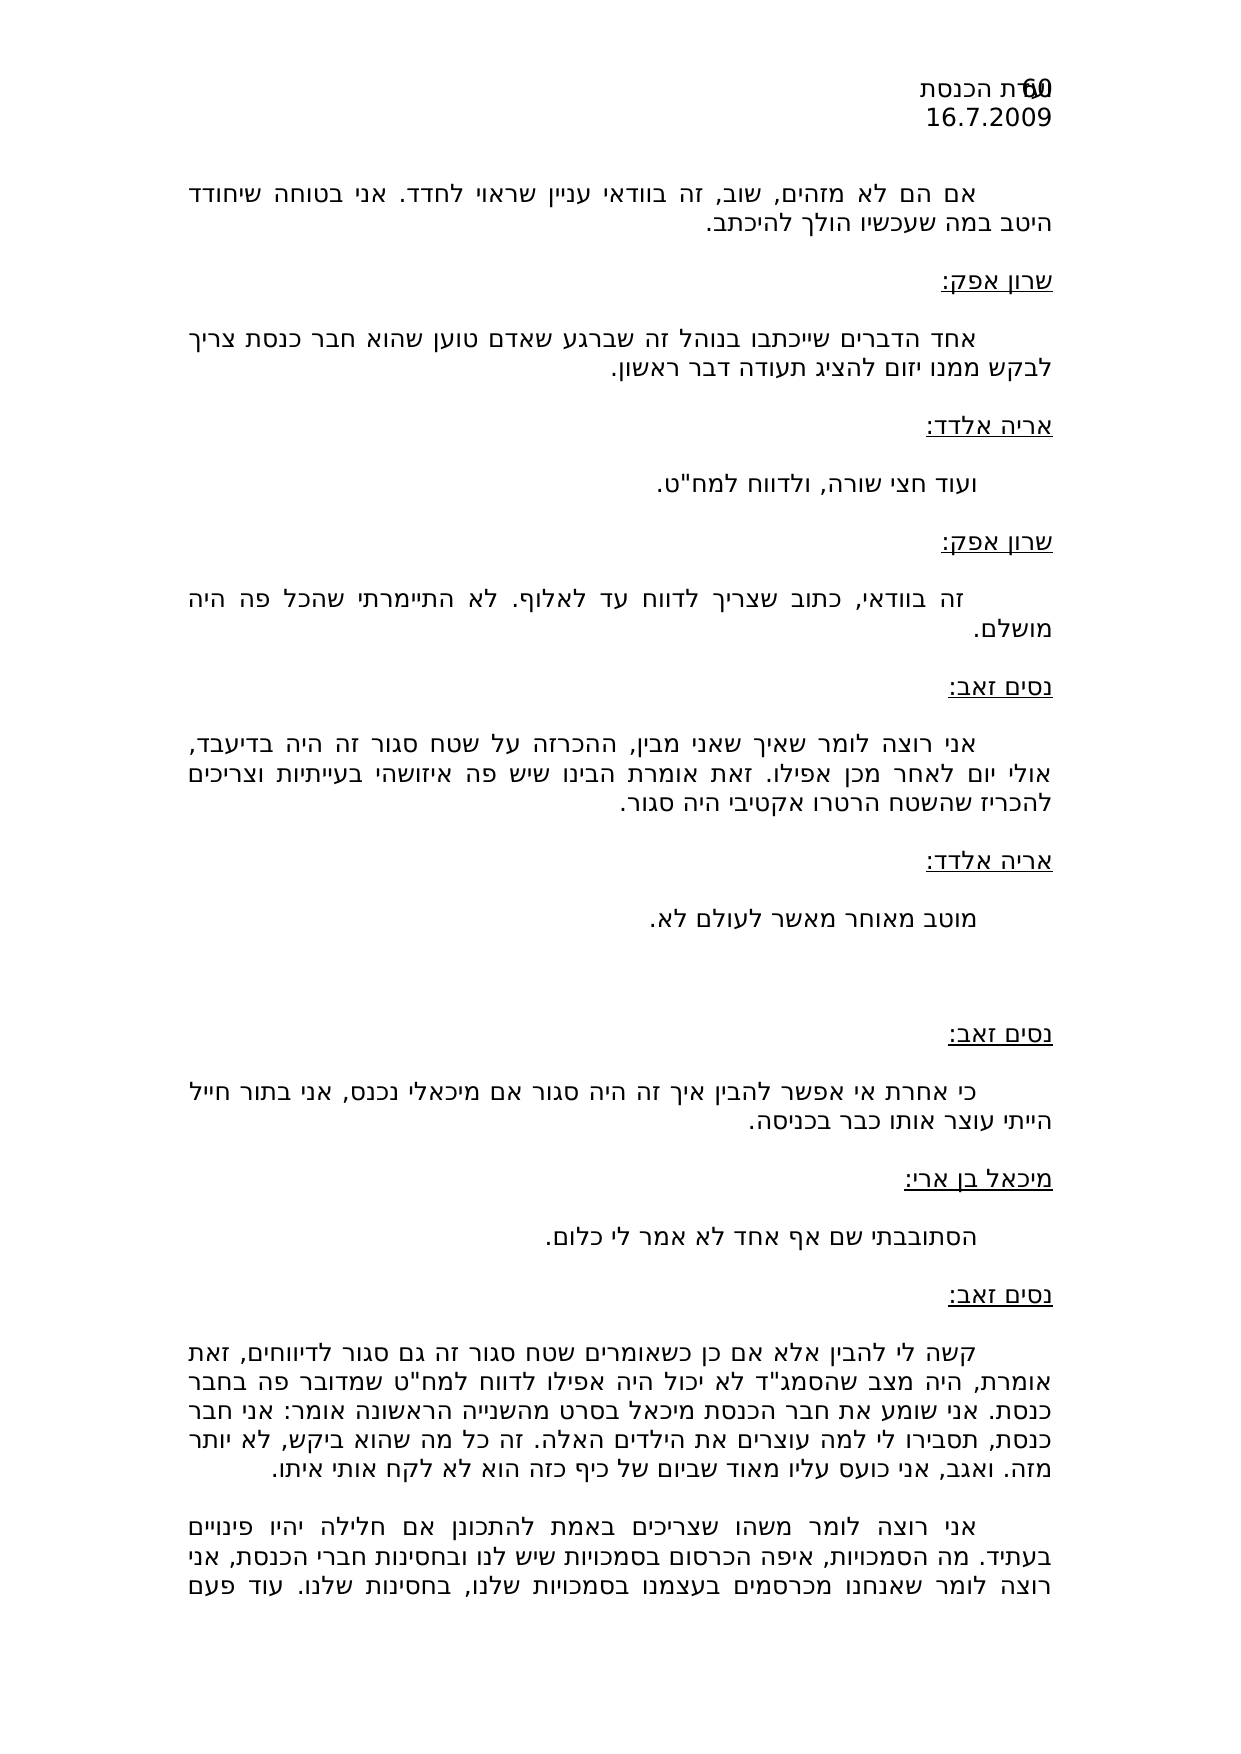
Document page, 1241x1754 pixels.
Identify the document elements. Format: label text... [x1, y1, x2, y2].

text קשה לי להבין אלא אם כן כשאומרים שטח סגור זה גם סגור לדיווחים, זאת אומרת, היה מצב שהסמג"ד לא יכול היה אפילו לדווח למח"ט שמדובר פה בחבר כנסת. אני שומע את חבר הכנסת מיכאל בסרט מהשנייה הראשונה אומר: אני חבר כנסת, תסבירו לי למה עוצרים את הילדים האלה. זה כל מה שהוא ביקש, לא יותר מזה. ואגב, אני כועס עליו מאוד שביום של כיף כזה הוא לא לקח אותי איתו. [187, 1338, 1053, 1484]
text שרון אפק: [187, 266, 1053, 295]
text זה בוודאי, כתוב שצריך לדווח עד לאלוף. לא התיימרתי שהכל פה היה מושלם. [187, 584, 1053, 643]
text נסים זאב: [187, 672, 1053, 701]
text אריה אלדד: [187, 846, 1053, 875]
text אני רוצה לומר שאיך שאני מבין, ההכרזה על שטח סגור זה היה בדיעבד, אולי יום לאחר מכן אפילו. זאת אומרת הבינו שיש פה איזושהי בעייתיות וצריכים להכריז שהשטח הרטרו אקטיבי היה סגור. [187, 729, 1053, 817]
text ועוד חצי שורה, ולדווח למח"ט. [187, 469, 1053, 498]
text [187, 1512, 1053, 1600]
text מיכאל בן ארי: [187, 1164, 1053, 1193]
text נסים זאב: [187, 1019, 1053, 1048]
text נסים זאב: [187, 1280, 1053, 1309]
text הסתובבתי שם אף אחד לא אמר לי כלום. [187, 1222, 1053, 1251]
text כי אחרת אי אפשר להבין איך זה היה סגור אם מיכאלי נכנס, אני בתור חייל הייתי עוצר אותו כבר בכניסה. [187, 1077, 1053, 1135]
text אם הם לא מזהים, שוב, זה בוודאי עניין שראוי לחדד. אני בטוחה שיחודד היטב במה שעכשיו הולך להיכתב. [187, 179, 1053, 237]
text מוטב מאוחר מאשר לעולם לא. [187, 904, 1053, 933]
text אריה אלדד: [187, 411, 1053, 440]
text שרון אפק: [187, 527, 1053, 556]
text אחד הדברים שייכתבו בנוהל זה שברגע שאדם טוען שהוא חבר כנסת צריך לבקש ממנו יזום להציג תעודה דבר ראשון. [187, 324, 1053, 382]
